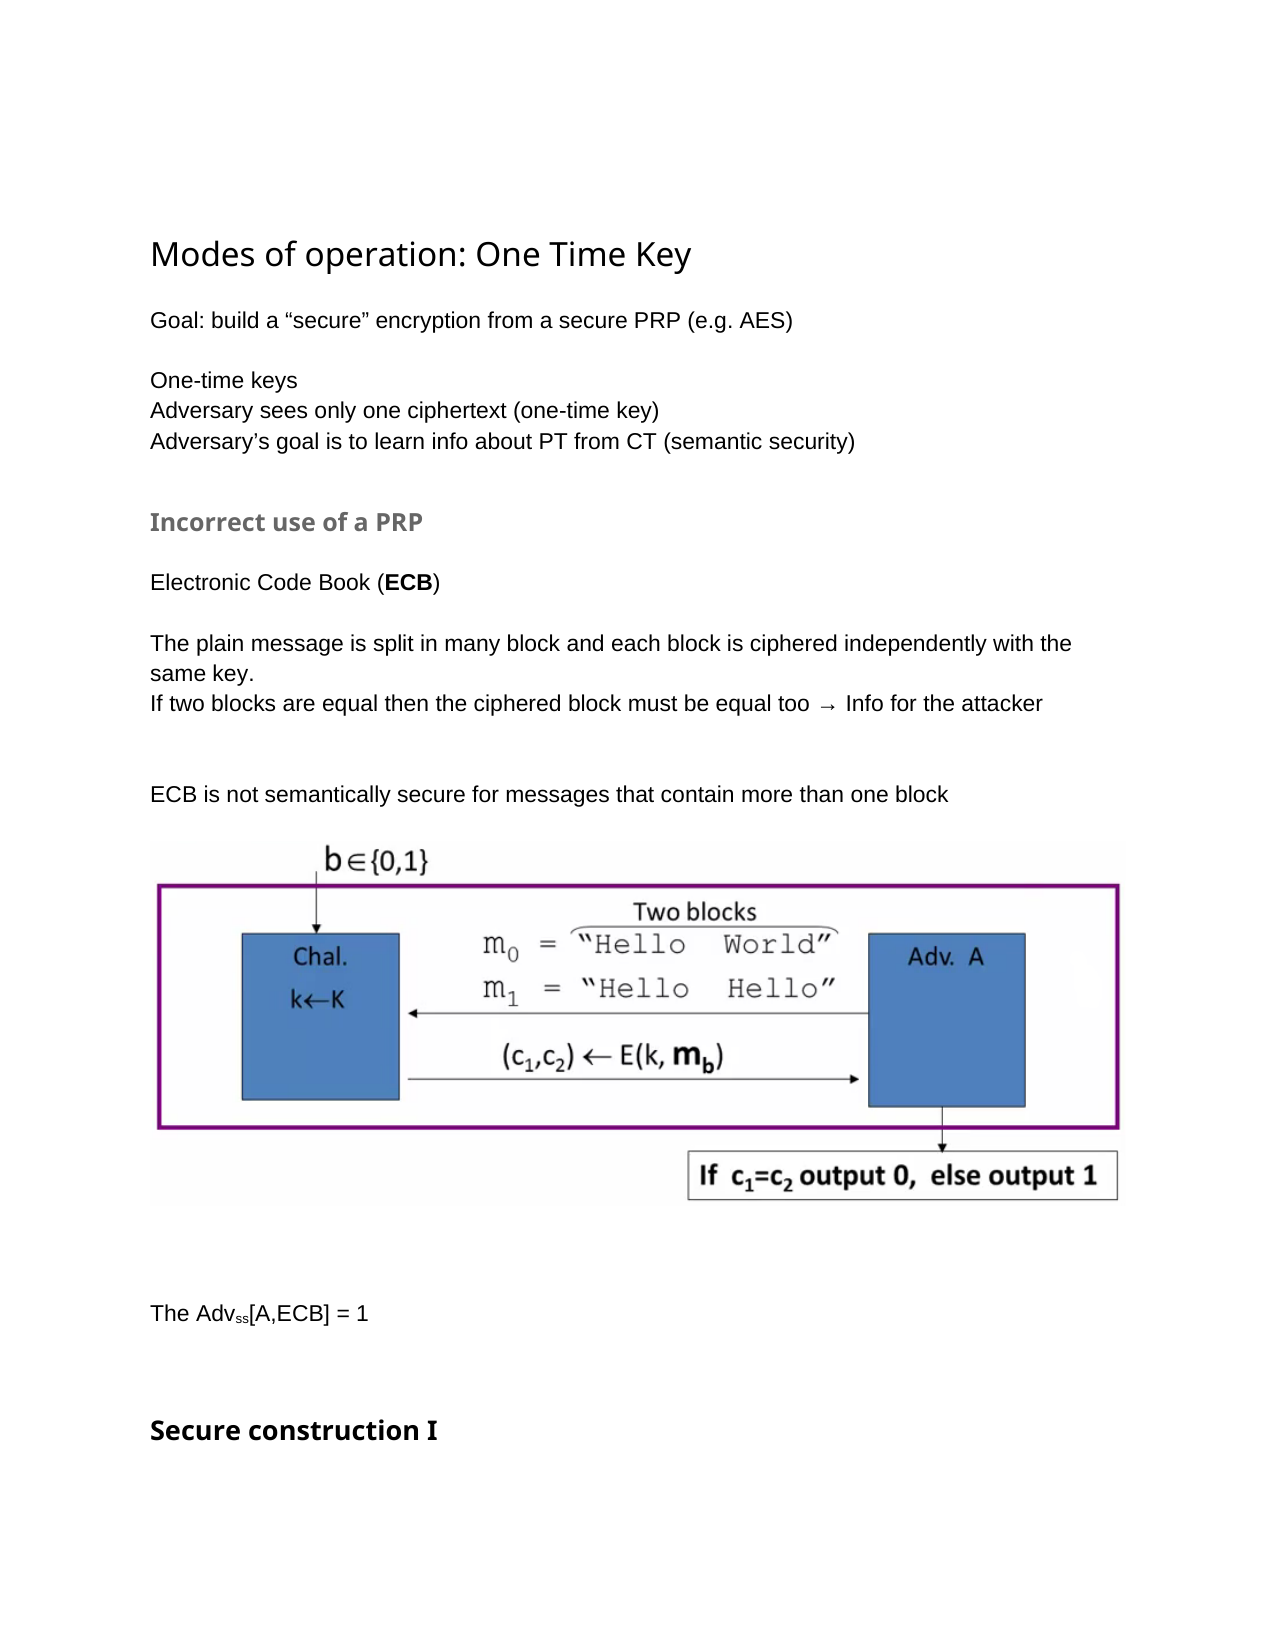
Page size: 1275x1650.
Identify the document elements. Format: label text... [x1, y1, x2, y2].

text Goal: build a “secure” encryption from a secure PRP (e.g. AES) [150, 307, 1125, 333]
text One-time keys [150, 367, 1125, 394]
text Adversary sees only one ciphertext (one-time key) [150, 397, 1125, 424]
subtitle Secure construction I [150, 1411, 1125, 1448]
subtitle Incorrect use of a PRP [150, 505, 1125, 539]
text If two blocks are equal then the ciphered block must be equal too → Info for the attacker [150, 690, 1125, 716]
picture [150, 841, 1125, 1206]
text Electronic Code Book (ECB) [150, 569, 1125, 595]
text ECB is not semantically secure for messages that contain more than one block [150, 781, 1125, 807]
subtitle Modes of operation: One Time Key [150, 231, 1125, 277]
text The plain message is split in many block and each block is ciphered independently with the same key. [150, 629, 1125, 686]
text Adversary’s goal is to learn info about PT from CT (semantic security) [150, 428, 1125, 454]
text The Advss[A,ECB] = 1 [150, 1300, 1125, 1326]
